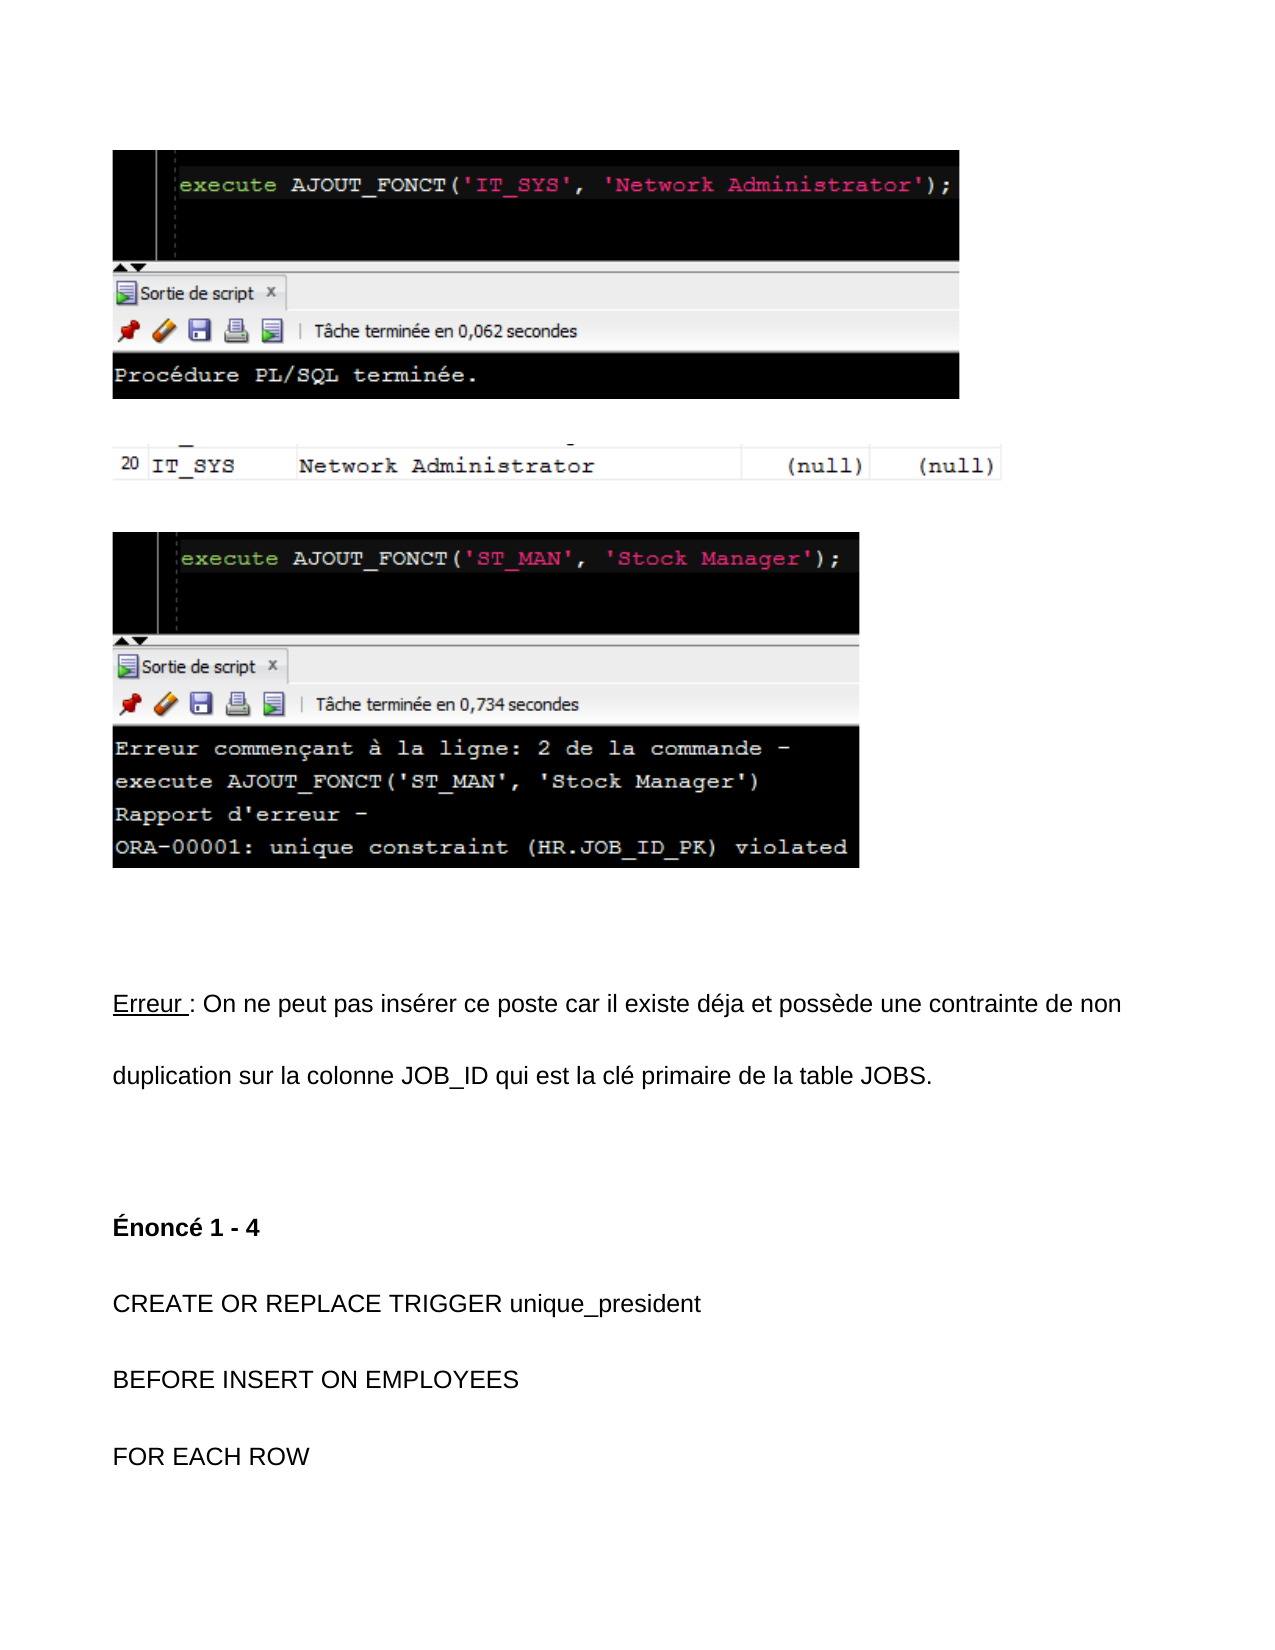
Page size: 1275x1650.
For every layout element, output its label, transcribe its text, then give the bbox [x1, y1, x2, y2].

text CREATE OR REPLACE TRIGGER unique_president [112, 1289, 1162, 1318]
picture [112, 532, 860, 868]
picture [112, 444, 1013, 487]
text Énoncé 1 - 4 [112, 1213, 1162, 1242]
picture [112, 150, 960, 399]
text BEFORE INSERT ON EMPLOYEES [112, 1366, 1162, 1394]
text FOR EACH ROW [112, 1442, 1162, 1470]
text Erreur : On ne peut pas insérer ce poste car il existe déja et possède une contrainte de non duplication sur la colonne JOB_ID qui est la clé primaire de la table JOBS. [112, 989, 1162, 1090]
